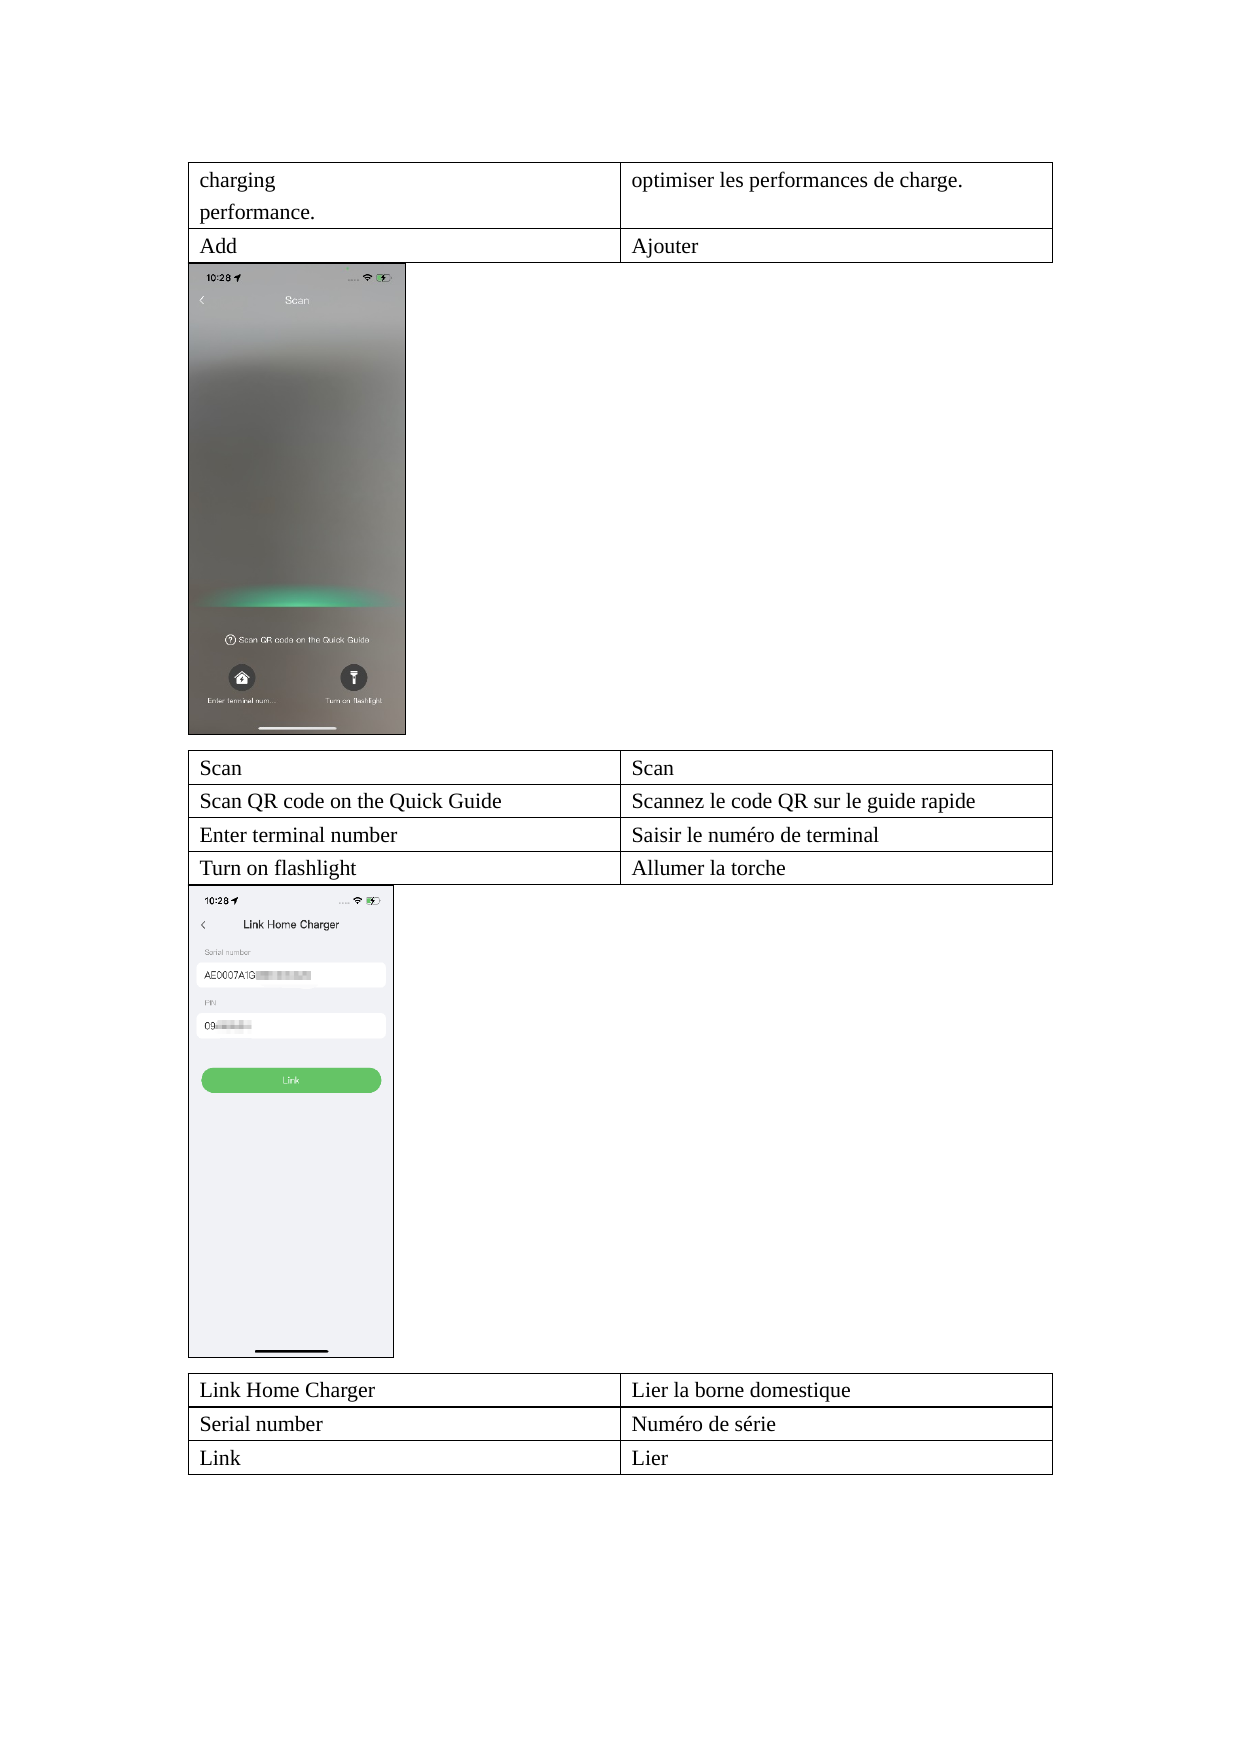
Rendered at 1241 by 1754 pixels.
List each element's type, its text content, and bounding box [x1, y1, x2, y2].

table_cell Ajouter [621, 229, 1052, 262]
table_cell Enter terminal number [189, 818, 620, 851]
table_cell Lier [621, 1441, 1052, 1473]
table_cell Saisir le numéro de terminal [621, 818, 1052, 851]
picture [189, 886, 393, 1357]
table_cell Serial number [189, 1408, 620, 1440]
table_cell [189, 163, 620, 228]
table_header Lier la borne domestique [621, 1374, 1052, 1406]
table_cell Scan QR code on the Quick Guide [189, 785, 620, 817]
table_header Scan [189, 751, 620, 784]
table_cell Allumer la torche [621, 852, 1052, 884]
table_cell Scannez le code QR sur le guide rapide [621, 785, 1052, 817]
table_cell Link [189, 1441, 620, 1473]
picture [189, 264, 405, 734]
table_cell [621, 163, 1052, 228]
table_cell Add [189, 229, 620, 262]
table_cell Numéro de série [621, 1408, 1052, 1440]
table_cell Turn on flashlight [189, 852, 620, 884]
table_header Scan [621, 751, 1052, 784]
table_header Link Home Charger [189, 1374, 620, 1406]
